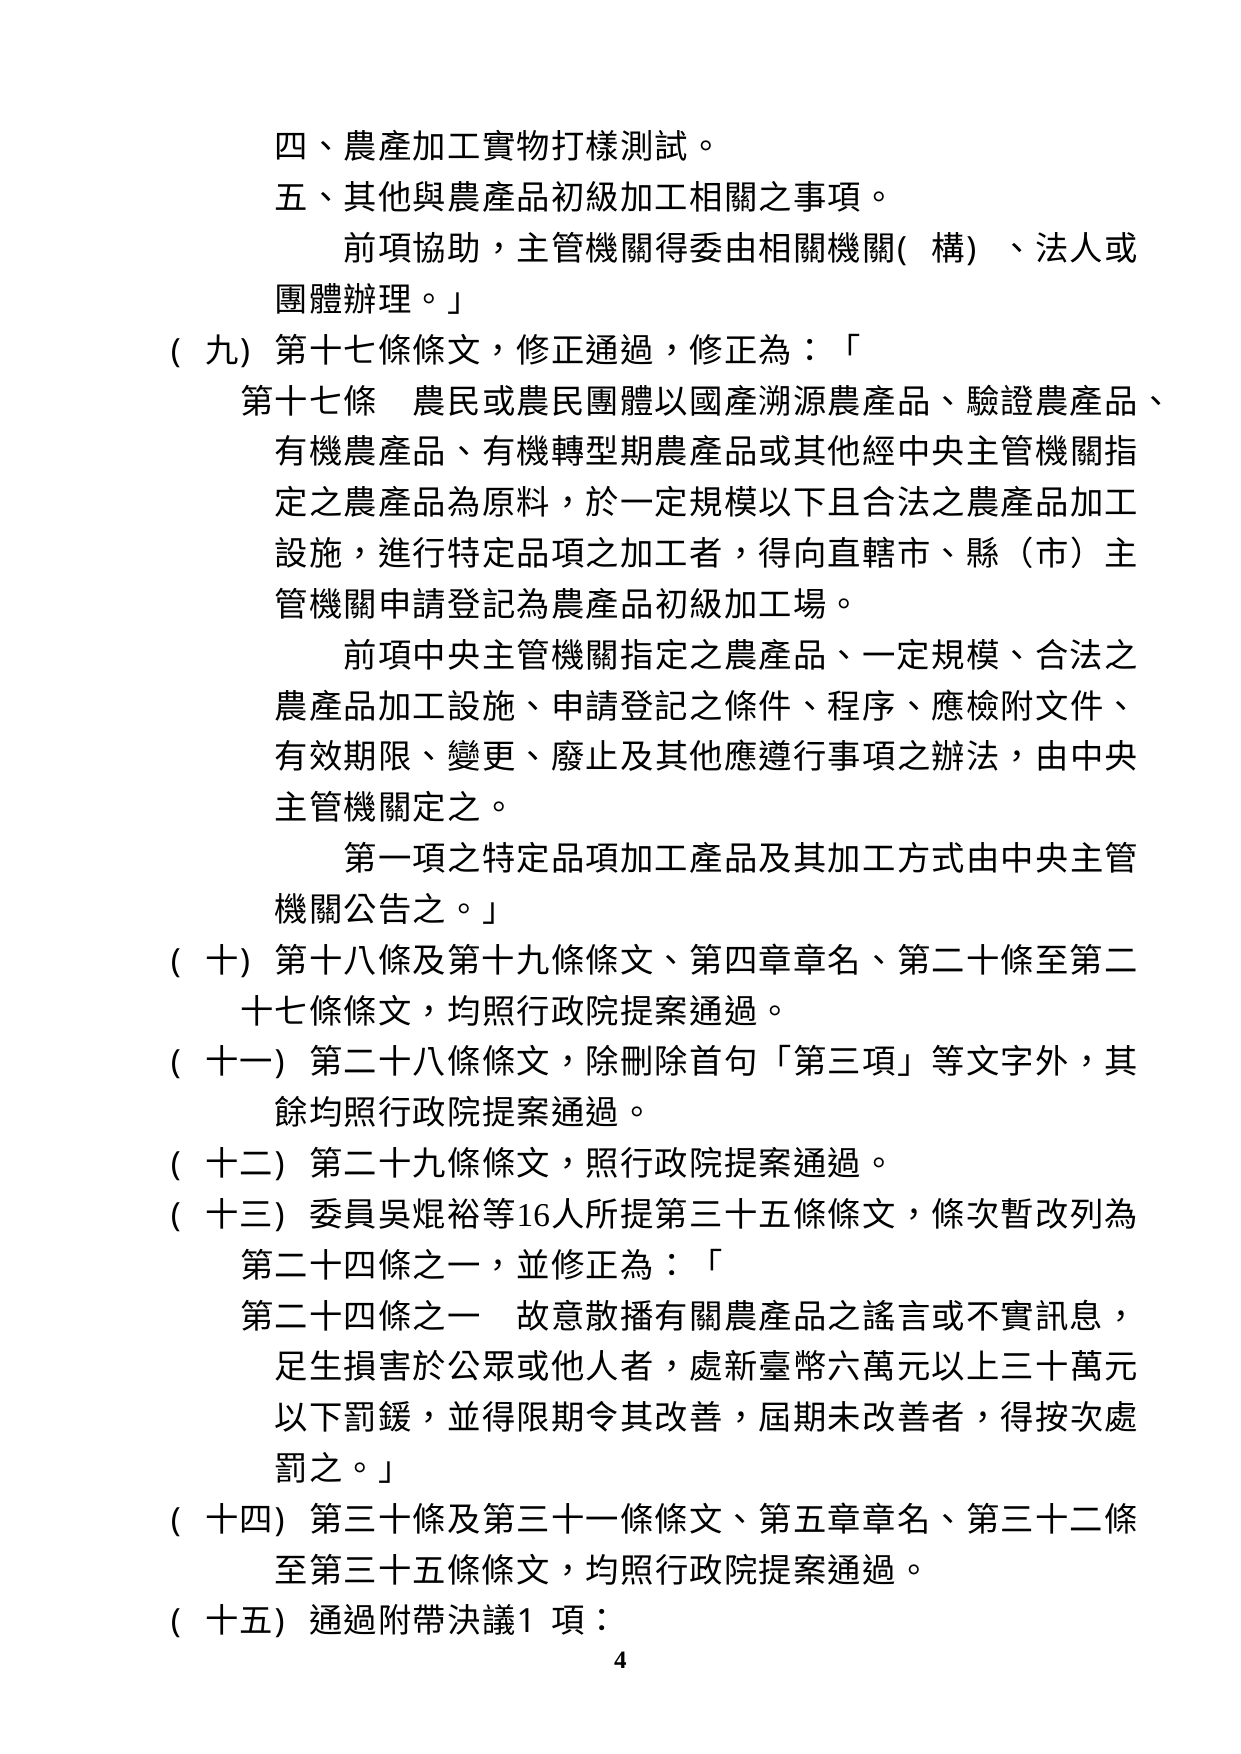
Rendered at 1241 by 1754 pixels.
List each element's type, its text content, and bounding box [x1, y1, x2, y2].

list 前項中央主管機關指定之農產品、一定規模、合法之農產品加工設施、申請登記之條件、程序、應檢附文件、有效期限、變更、廢止及其他應遵行事項之辦法，由中央主管機關定之。 [240, 627, 1139, 831]
list 第一項之特定品項加工產品及其加工方式由中央主管機關公告之。」 [240, 831, 1139, 932]
list 第三十條及第三十一條條文、第五章章名、第三十二條至第三十五條條文，均照行政院提案通過。 [137, 1491, 1139, 1593]
list 第十七條條文，修正通過，修正為：「 [137, 322, 1139, 373]
list 第二十九條條文，照行政院提案通過。 [137, 1136, 1139, 1186]
list 四、農產加工實物打樣測試。 [240, 119, 1139, 170]
list 五、其他與農產品初級加工相關之事項。 [240, 170, 1139, 221]
list 第十八條及第十九條條文、第四章章名、第二十條至第二十七條條文，均照行政院提案通過。 [137, 932, 1139, 1034]
list 前項協助，主管機關得委由相關機關(構)、法人或團體辦理。」 [240, 221, 1139, 322]
list 通過附帶決議1項： [137, 1593, 1139, 1644]
list 委員吳焜裕等16人所提第三十五條條文，條次暫改列為第二十四條之一，並修正為：「 [137, 1186, 1139, 1288]
list 第二十四條之一 故意散播有關農產品之謠言或不實訊息，足生損害於公眾或他人者，處新臺幣六萬元以上三十萬元以下罰鍰，並得限期令其改善，屆期未改善者，得按次處罰之。」 [205, 1288, 1139, 1491]
list 第二十八條條文，除刪除首句「第三項」等文字外，其餘均照行政院提案通過。 [137, 1034, 1139, 1136]
list 第十七條 農民或農民團體以國產溯源農產品、驗證農產品、有機農產品、有機轉型期農產品或其他經中央主管機關指定之農產品為原料，於一定規模以下且合法之農產品加工設施，進行特定品項之加工者，得向直轄市、縣（市）主管機關申請登記為農產品初級加工場。 [205, 373, 1139, 627]
